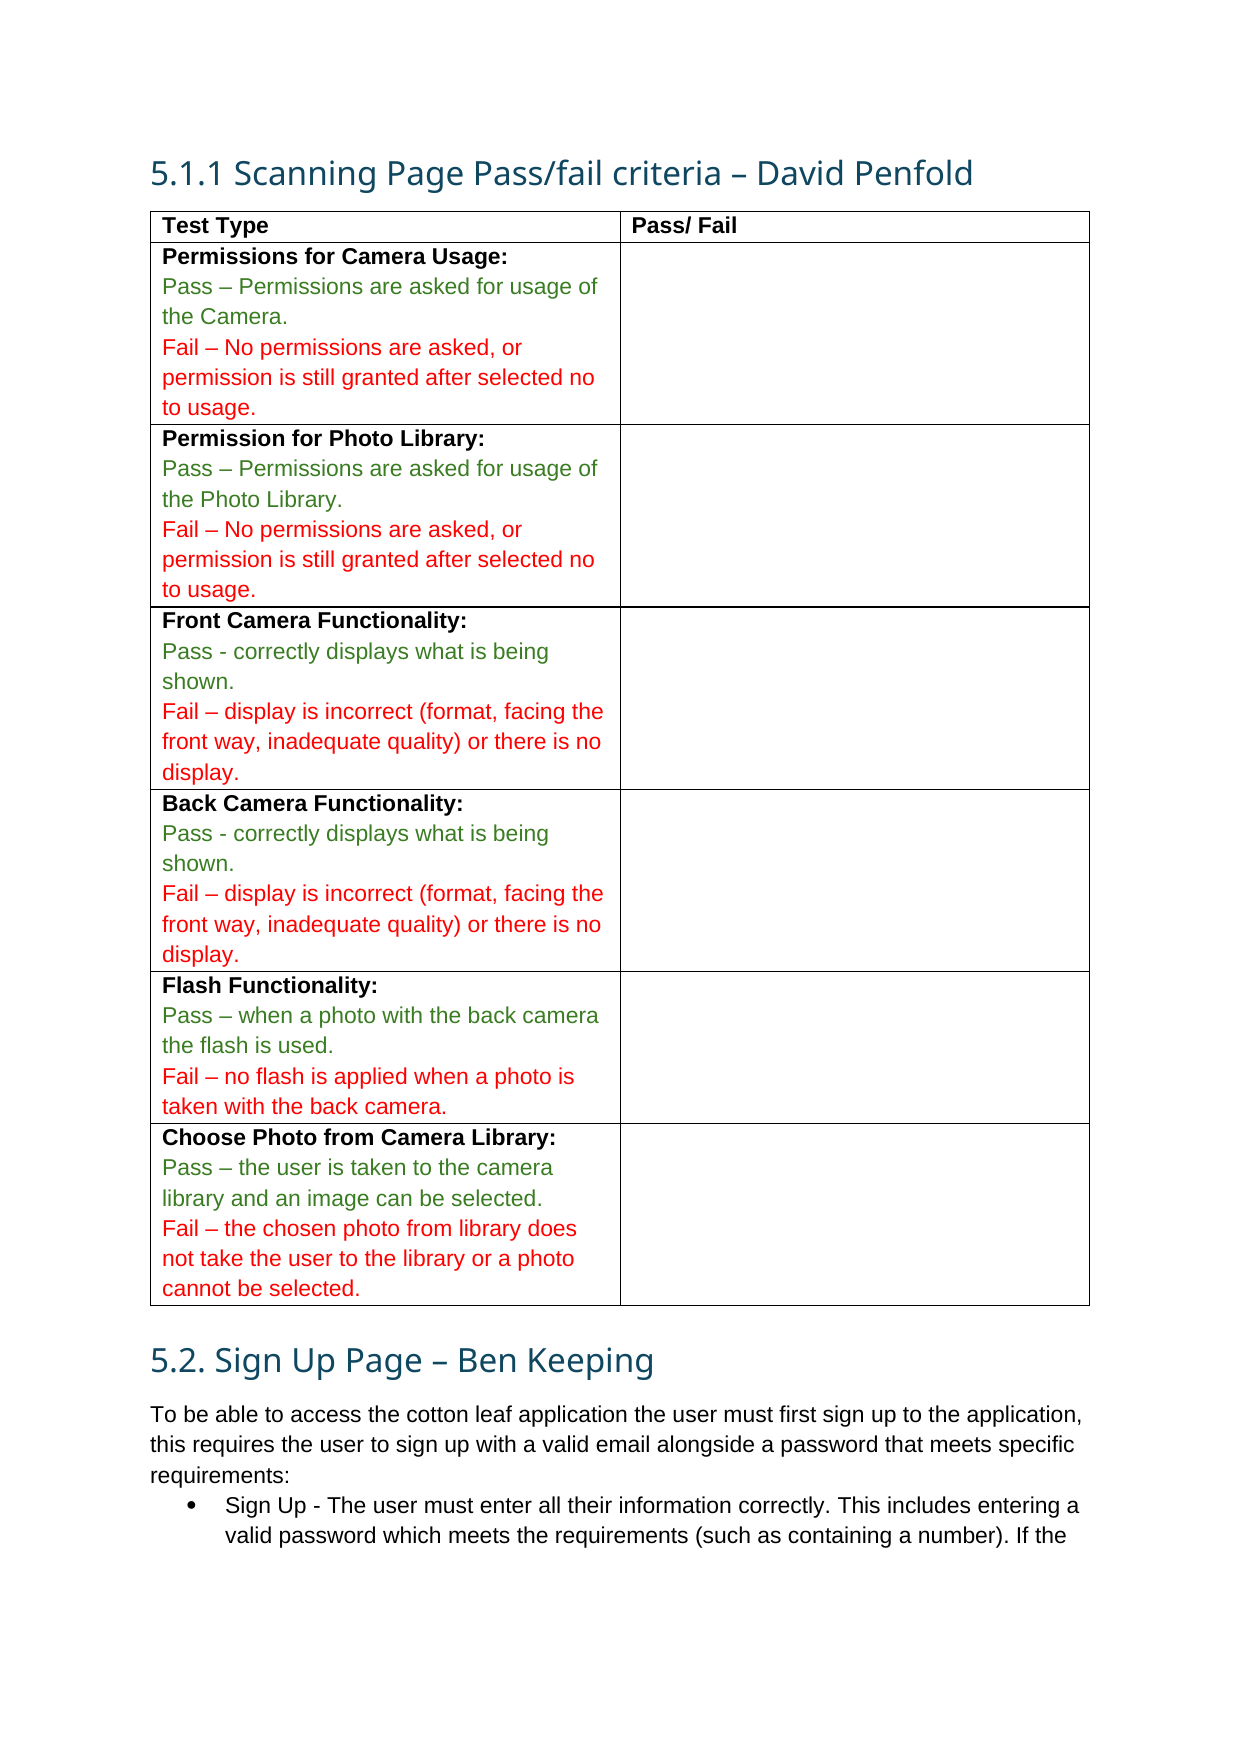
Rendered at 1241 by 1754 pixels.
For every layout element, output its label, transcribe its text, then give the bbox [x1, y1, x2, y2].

table_cell Permission for Photo Library: Pass – Permissions are asked for usage of the Photo Library. Fail – No permissions are asked, or permission is still granted after selected no to usage. [151, 425, 620, 606]
table_cell Permissions for Camera Usage: Pass – Permissions are asked for usage of the Camera. Fail – No permissions are asked, or permission is still granted after selected no to usage. [151, 243, 620, 424]
table_cell [621, 972, 1089, 1123]
table_cell [621, 1124, 1089, 1305]
table_cell Back Camera Functionality: Pass - correctly displays what is being shown. Fail – display is incorrect (format, facing the front way, inadequate quality) or there is no display. [151, 790, 620, 971]
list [187, 1492, 1090, 1548]
table_cell [621, 790, 1089, 971]
subtitle 5.2. Sign Up Page – Ben Keeping [150, 1337, 1090, 1382]
table_cell [621, 425, 1089, 606]
table_cell [621, 243, 1089, 424]
table_header Pass/ Fail [621, 212, 1089, 242]
table_cell [621, 608, 1089, 789]
table_cell Flash Functionality: Pass – when a photo with the back camera the flash is used. Fail – no flash is applied when a photo is taken with the back camera. [151, 972, 620, 1123]
table_header Test Type [151, 212, 620, 242]
text To be able to access the cotton leaf application the user must first sign up to the application, this requires the user to sign up with a valid email alongside a password that meets specific requirements: [150, 1401, 1090, 1488]
subtitle 5.1.1 Scanning Page Pass/fail criteria – David Penfold [150, 150, 1090, 195]
table_cell Choose Photo from Camera Library: Pass – the user is taken to the camera library and an image can be selected. Fail – the chosen photo from library does not take the user to the library or a photo cannot be selected. [151, 1124, 620, 1305]
table_cell Front Camera Functionality: Pass - correctly displays what is being shown. Fail – display is incorrect (format, facing the front way, inadequate quality) or there is no display. [151, 608, 620, 789]
